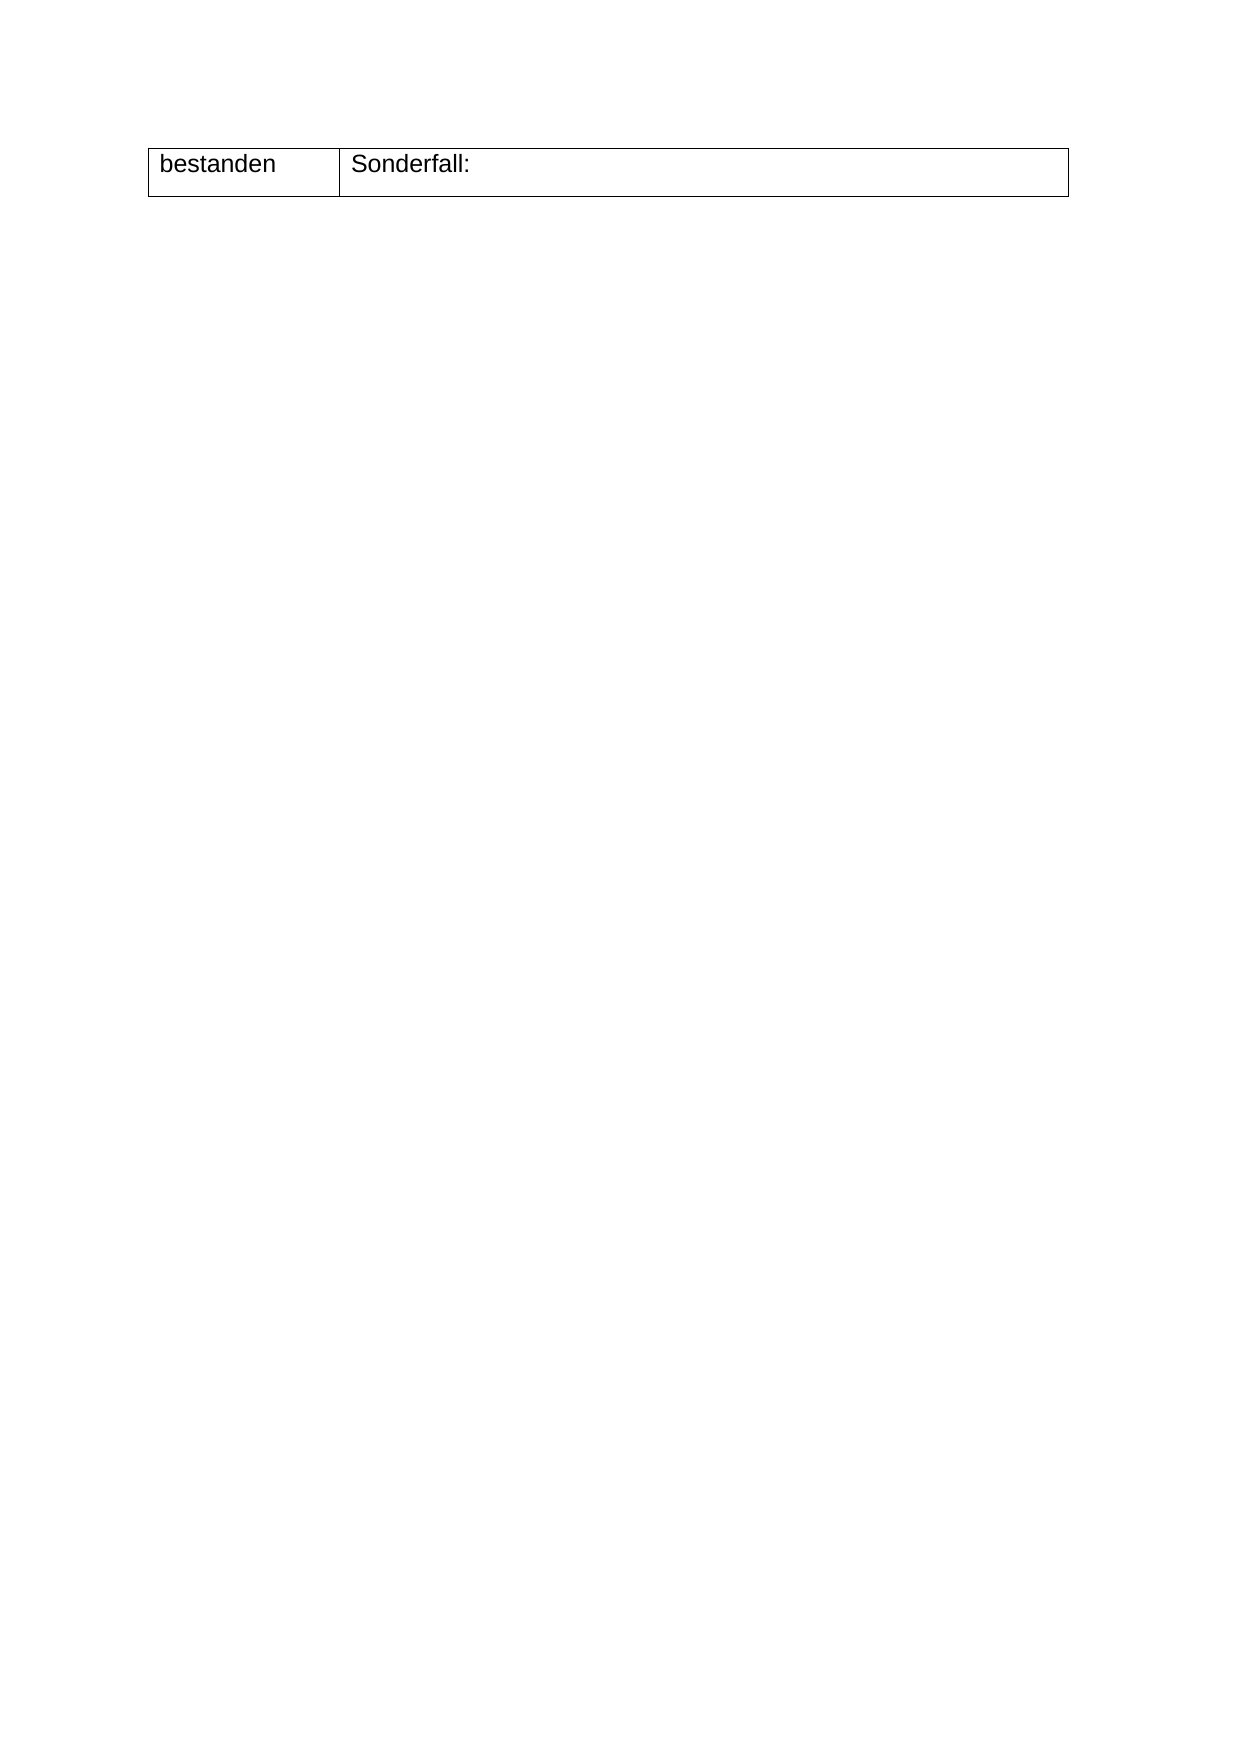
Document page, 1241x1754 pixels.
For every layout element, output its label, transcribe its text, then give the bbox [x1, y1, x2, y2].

table_cell Test bestanden [149, 149, 339, 196]
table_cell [340, 149, 1068, 196]
